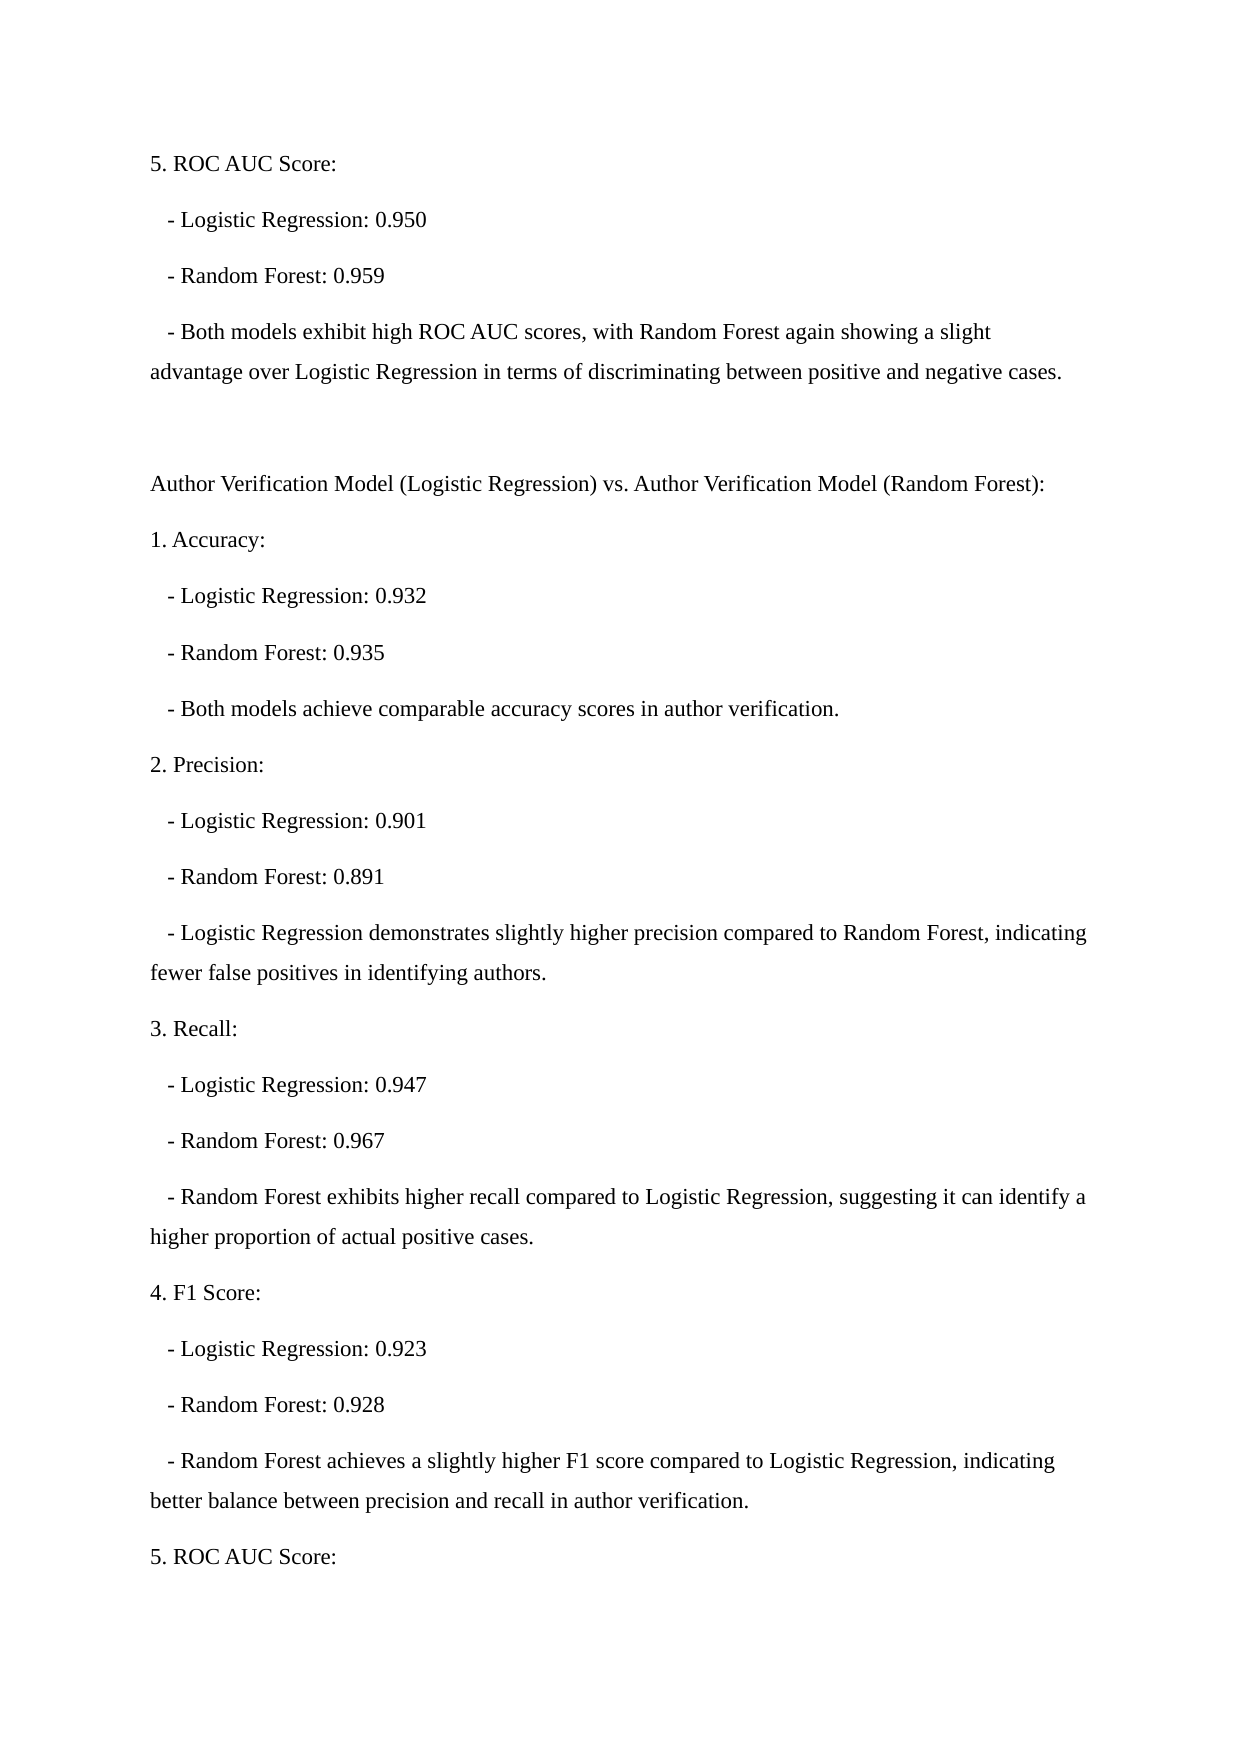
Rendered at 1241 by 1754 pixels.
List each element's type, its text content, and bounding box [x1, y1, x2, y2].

text - Logistic Regression: 0.923 [150, 1335, 1090, 1362]
text - Random Forest: 0.891 [150, 863, 1090, 889]
text 4. F1 Score: [150, 1279, 1090, 1305]
text - Logistic Regression: 0.901 [150, 807, 1090, 833]
text - Logistic Regression: 0.950 [150, 206, 1090, 232]
text 5. ROC AUC Score: [150, 150, 1090, 176]
text - Random Forest exhibits higher recall compared to Logistic Regression, suggesting it can identify a higher proportion of actual positive cases. [150, 1183, 1090, 1249]
text 2. Precision: [150, 751, 1090, 777]
text - Random Forest: 0.935 [150, 639, 1090, 665]
text - Random Forest: 0.967 [150, 1127, 1090, 1154]
text - Logistic Regression demonstrates slightly higher precision compared to Random Forest, indicating fewer false positives in identifying authors. [150, 919, 1090, 985]
text - Both models achieve comparable accuracy scores in author verification. [150, 695, 1090, 721]
text - Random Forest: 0.959 [150, 262, 1090, 289]
text - Logistic Regression: 0.932 [150, 582, 1090, 609]
text 3. Recall: [150, 1015, 1090, 1041]
text 5. ROC AUC Score: [150, 1543, 1090, 1569]
text - Random Forest: 0.928 [150, 1391, 1090, 1418]
text - Random Forest achieves a slightly higher F1 score compared to Logistic Regression, indicating better balance between precision and recall in author verification. [150, 1447, 1090, 1513]
text - Logistic Regression: 0.947 [150, 1071, 1090, 1097]
text 1. Accuracy: [150, 526, 1090, 553]
text - Both models exhibit high ROC AUC scores, with Random Forest again showing a slight advantage over Logistic Regression in terms of discriminating between positive and negative cases. [150, 318, 1090, 384]
text Author Verification Model (Logistic Regression) vs. Author Verification Model (Random Forest): [150, 470, 1090, 497]
